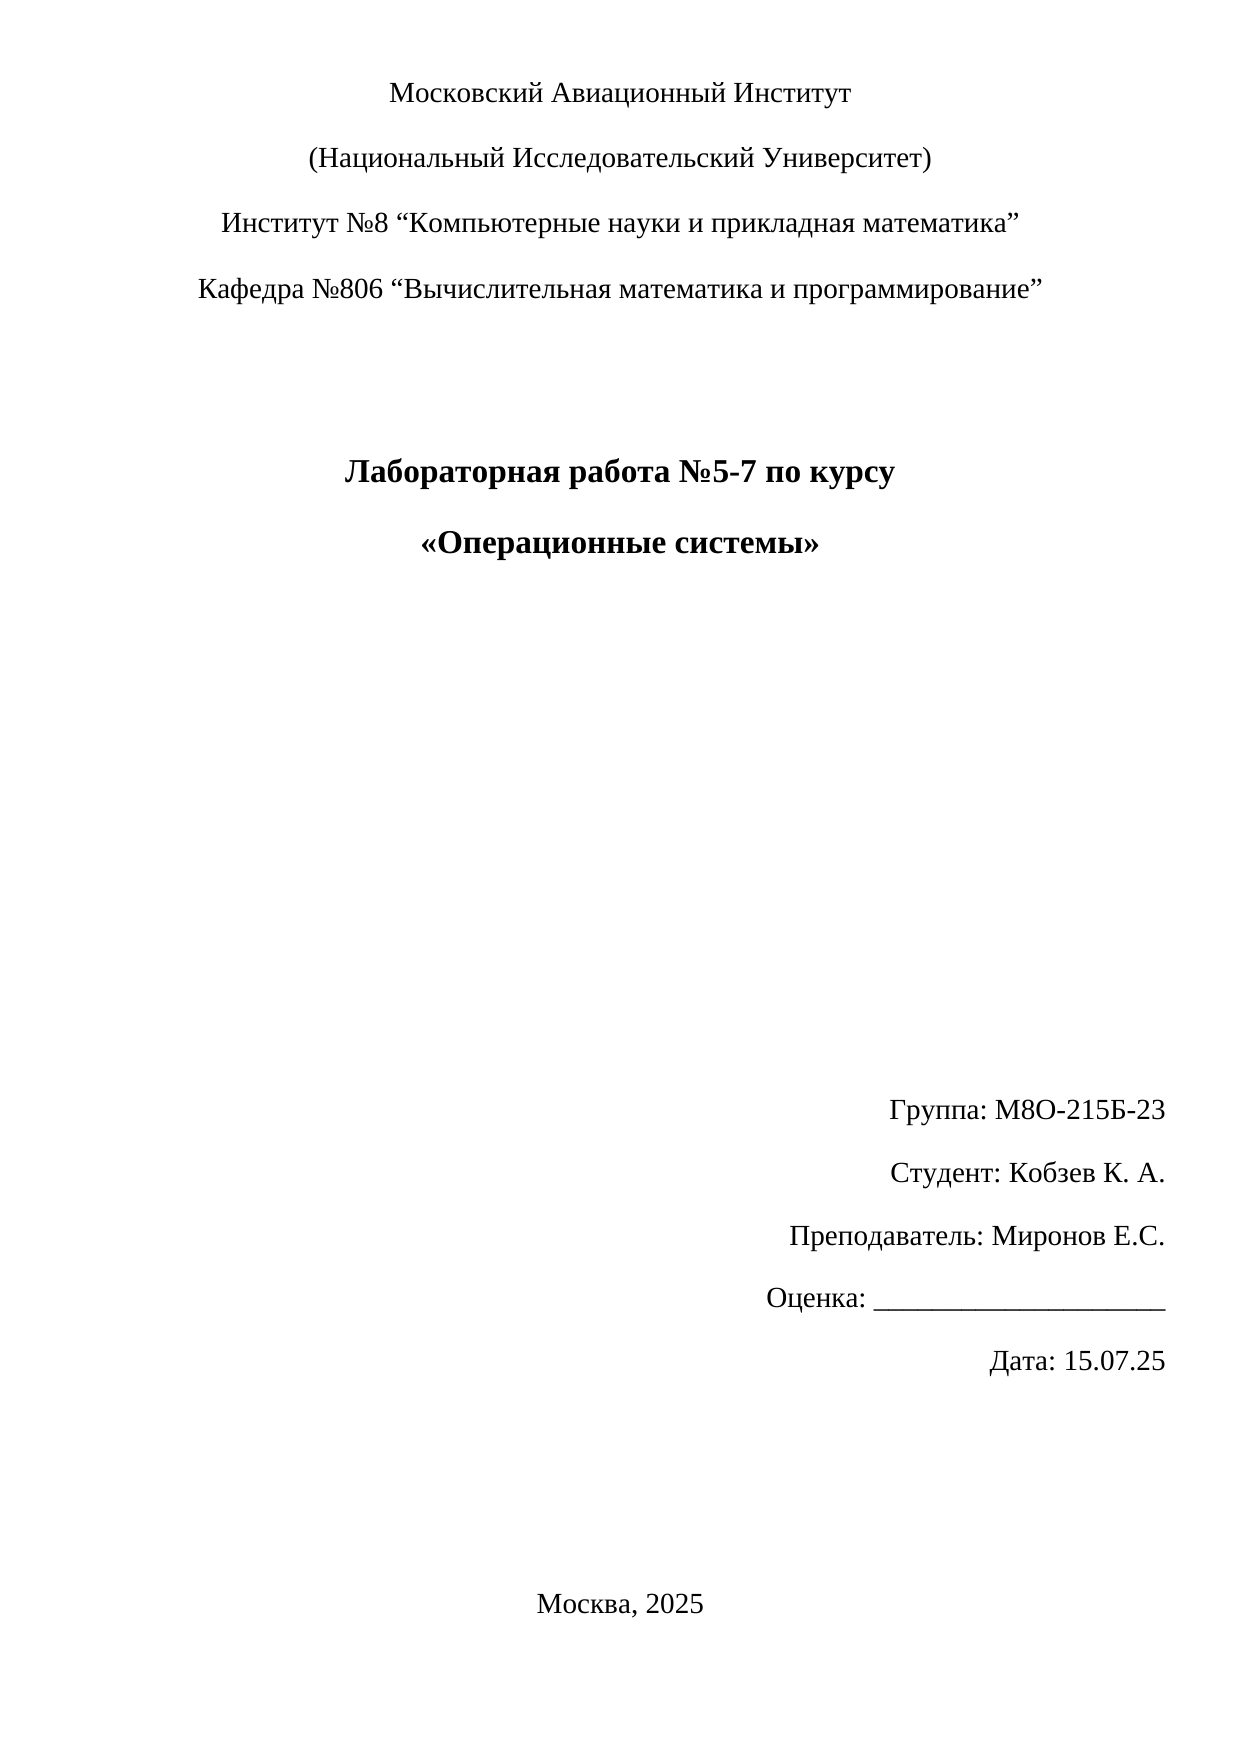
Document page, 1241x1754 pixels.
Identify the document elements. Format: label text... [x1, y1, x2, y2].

text «Операционные системы» [75, 522, 1165, 560]
text Преподаватель: Миронов Е.С. [75, 1218, 1165, 1251]
text Оценка: ____________________ [75, 1280, 1165, 1314]
text Москва, 2025 [75, 1587, 1165, 1620]
text Группа: М8О-215Б-23 [75, 1092, 1165, 1126]
text Дата: 15.07.25 [75, 1343, 1165, 1377]
text Кафедра №806 “Вычислительная математика и программирование” [75, 271, 1165, 304]
text Студент: Кобзев К. А. [75, 1155, 1165, 1188]
text (Национальный Исследовательский Университет) [75, 140, 1165, 174]
text Лабораторная работа №5-7 по курсу [75, 451, 1165, 490]
text Московский Авиационный Институт [75, 75, 1165, 108]
text Институт №8 “Компьютерные науки и прикладная математика” [75, 206, 1165, 239]
